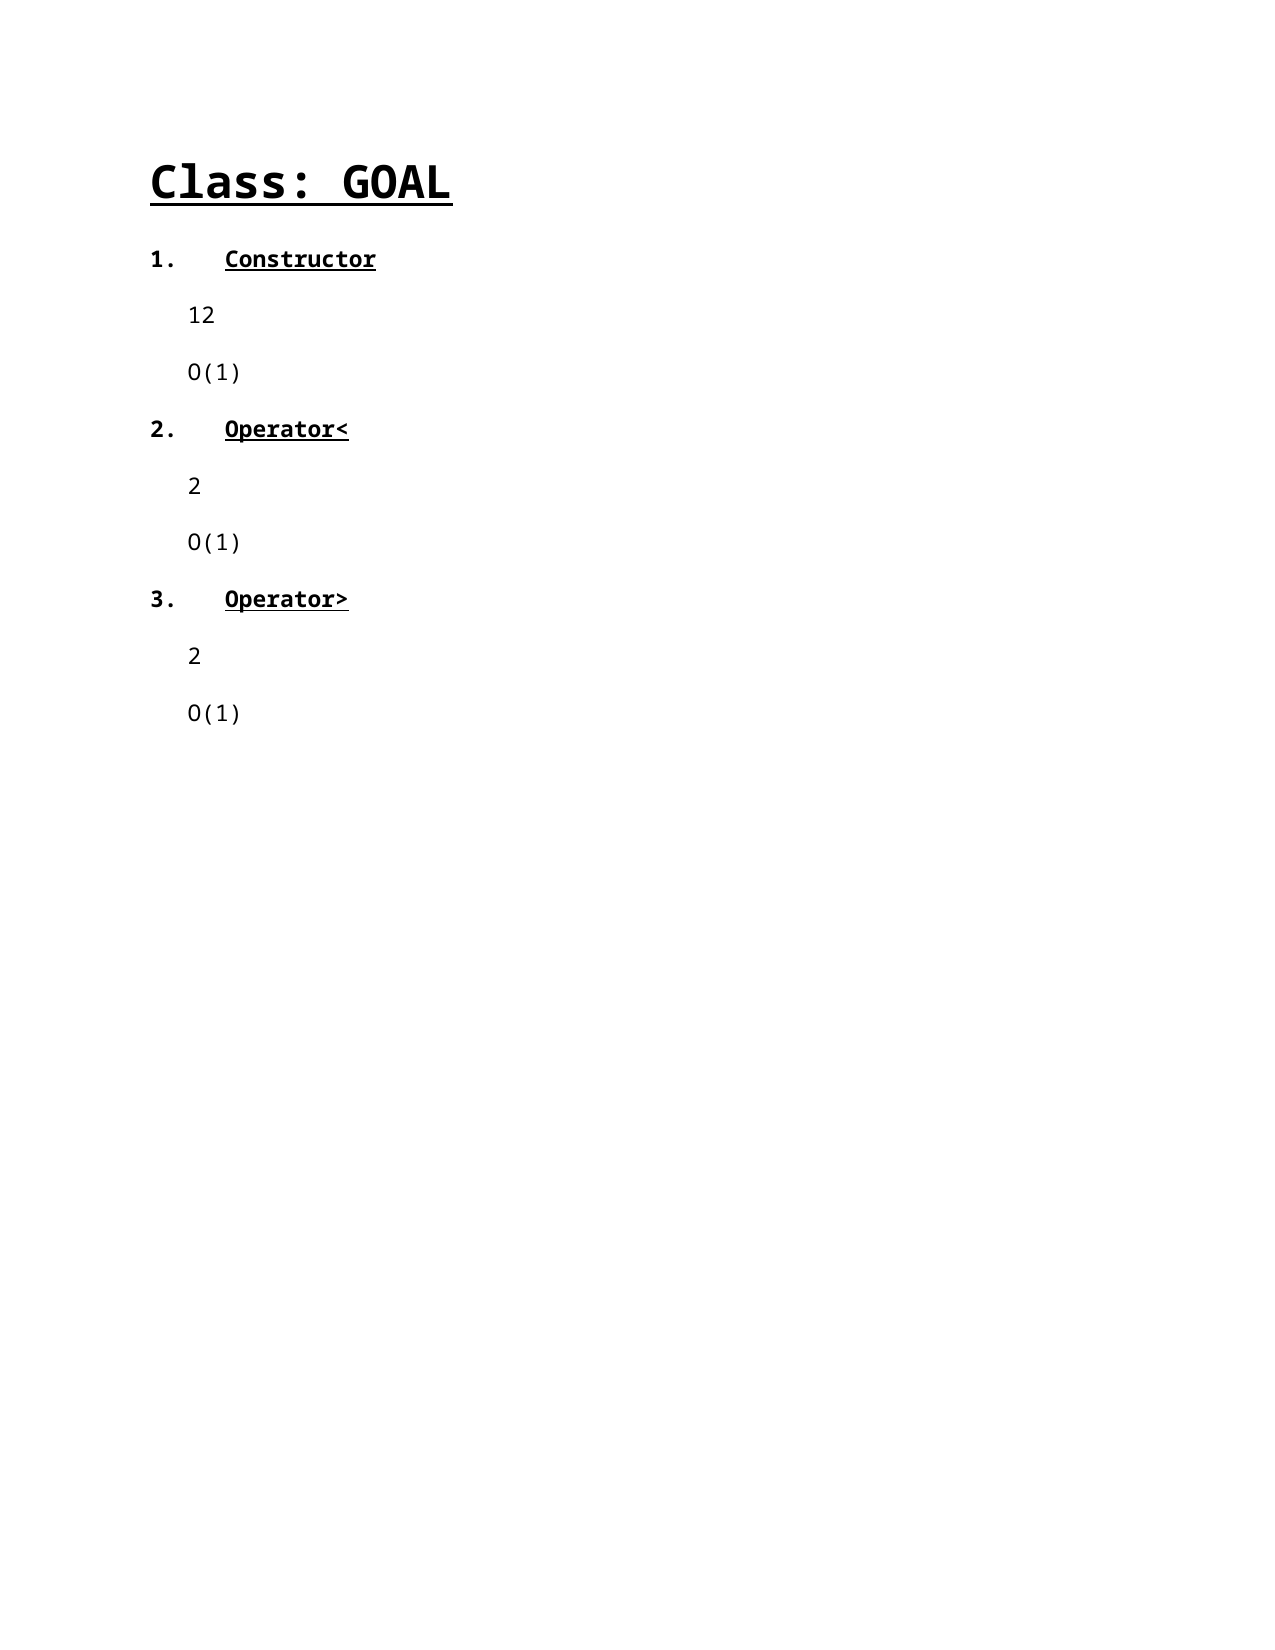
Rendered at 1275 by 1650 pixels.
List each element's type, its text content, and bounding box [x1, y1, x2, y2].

text 2 [187, 640, 1125, 671]
text O(1) [187, 526, 1125, 558]
text Class: GOAL [150, 150, 1125, 212]
text O(1) [187, 697, 1125, 728]
text 12 [187, 299, 1125, 331]
list Operator> [150, 583, 1125, 614]
text 2 [187, 469, 1125, 501]
list Constructor [150, 242, 1125, 274]
list Operator< [150, 413, 1125, 444]
text O(1) [187, 356, 1125, 387]
